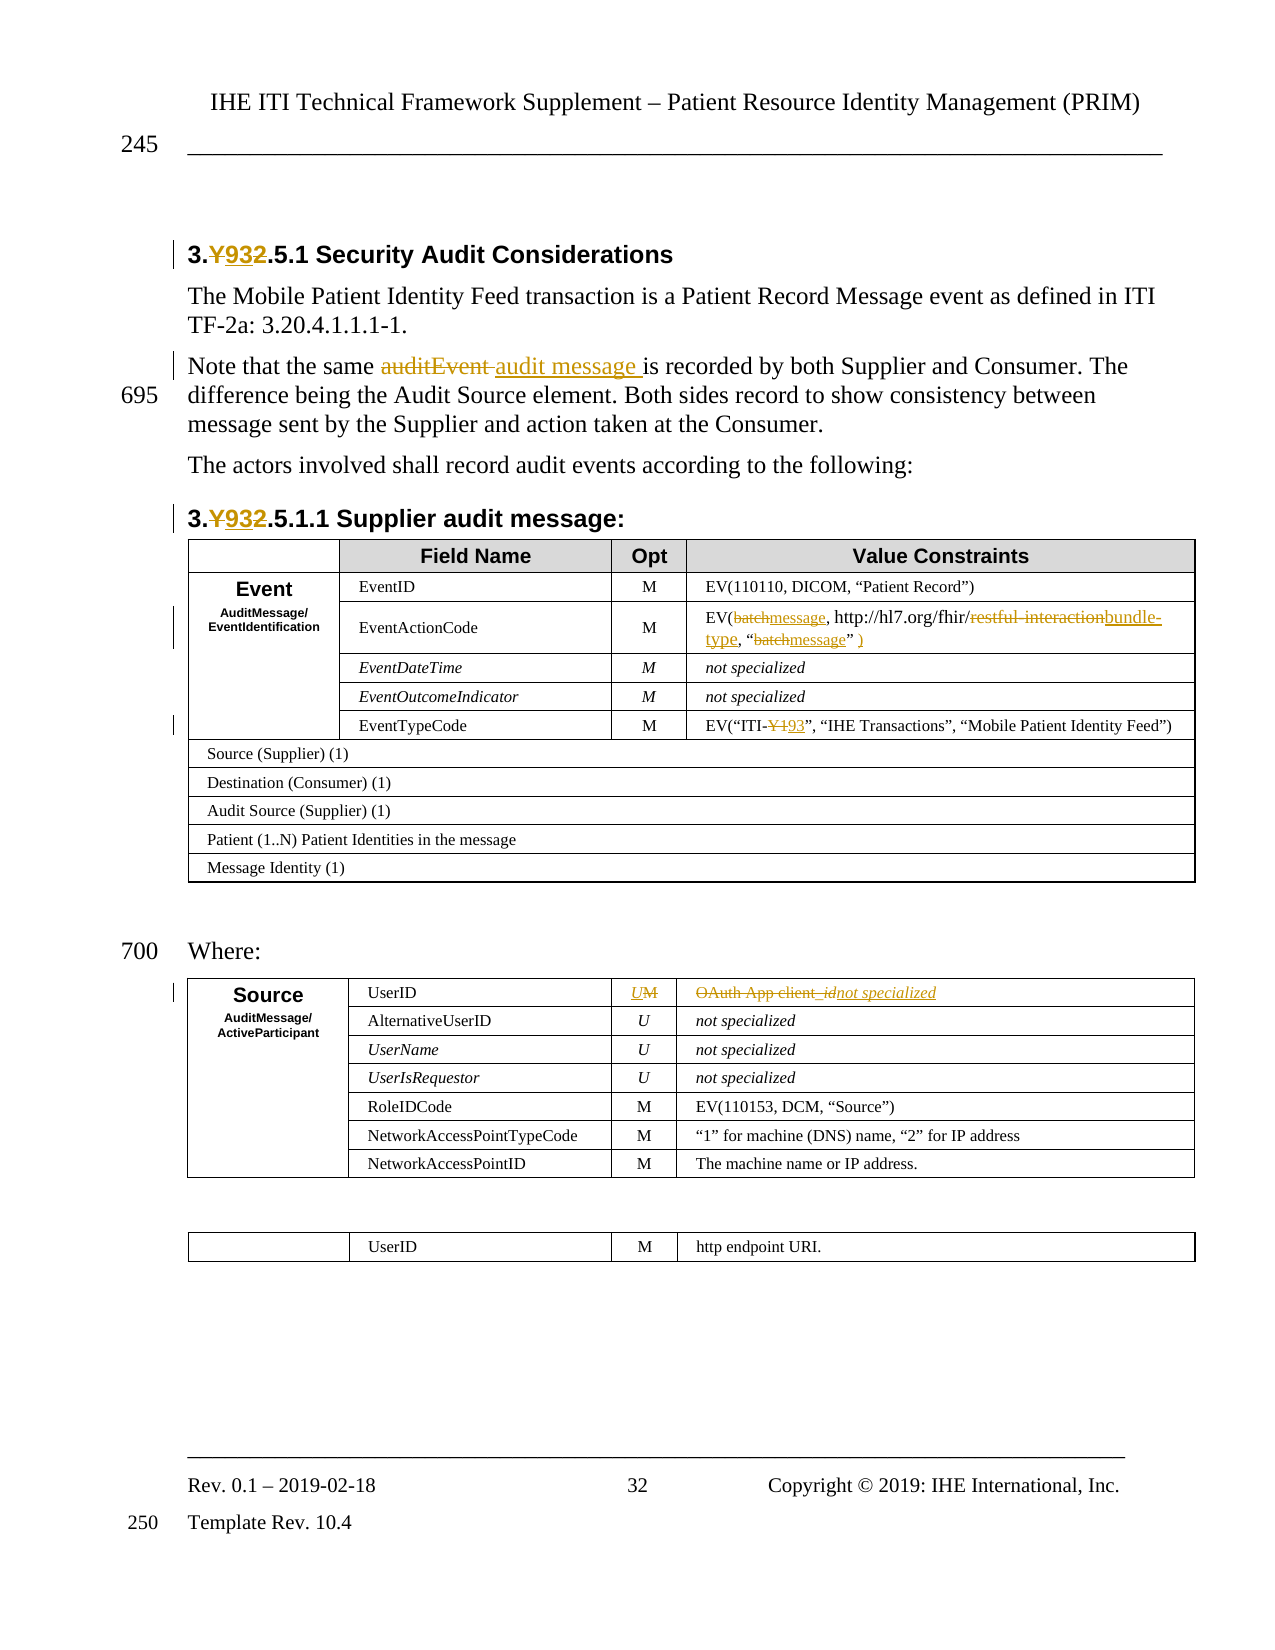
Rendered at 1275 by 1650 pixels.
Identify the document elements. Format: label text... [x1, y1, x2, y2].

table_cell U [612, 1007, 676, 1034]
table_header UserID [349, 979, 611, 1006]
table_cell M [612, 1121, 676, 1149]
table_cell EventTypeCode [340, 711, 611, 739]
table_cell M [612, 683, 686, 710]
text Where: [187, 936, 1162, 965]
table_cell Destination (Consumer) (1) [189, 768, 1194, 796]
table_cell EV(“ITI-”, “IHE Transactions”, “Mobile Patient Identity Feed”) [687, 711, 1194, 739]
table_cell “1” for machine (DNS) name, “2” for IP address [677, 1121, 1194, 1149]
table_cell not specialized [687, 654, 1194, 682]
table_header [612, 979, 676, 1006]
table_cell NetworkAccessPointID [349, 1150, 611, 1177]
text The Mobile Patient Identity Feed transaction is a Patient Record Message event as defined in ITI TF-2a: 3.20.4.1.1.1-1. [187, 281, 1162, 339]
table_cell M [612, 602, 686, 653]
table_cell NetworkAccessPointTypeCode [349, 1121, 611, 1149]
table_header UserID [350, 1233, 611, 1261]
table_cell RoleIDCode [349, 1093, 611, 1120]
table_cell AlternativeUserID [349, 1007, 611, 1034]
table_cell UserName [349, 1036, 611, 1063]
table_header [189, 540, 339, 572]
table_cell U [612, 1064, 676, 1092]
table_cell EV(110153, DCM, “Source”) [677, 1093, 1194, 1120]
table_cell UserIsRequestor [349, 1064, 611, 1092]
table_cell EventOutcomeIndicator [340, 683, 611, 710]
table_header Value Constraints [687, 540, 1194, 572]
table_header http endpoint URI. [678, 1233, 1194, 1261]
table_cell not specialized [677, 1064, 1194, 1092]
table_cell M [612, 573, 686, 601]
table_cell EV(, http://hl7.org/fhir/, “” [687, 602, 1194, 653]
subtitle 3..5.1 Security Audit Considerations [187, 240, 1162, 269]
table_cell M [612, 1093, 676, 1120]
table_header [189, 1233, 349, 1261]
table_cell EventDateTime [340, 654, 611, 682]
table_cell not specialized [687, 683, 1194, 710]
table_cell Source (Supplier) (1) [189, 740, 1194, 767]
subtitle 3..5.1.1 Supplier audit message: [187, 504, 1162, 532]
table_cell EventActionCode [340, 602, 611, 653]
text Note that the same is recorded by both Supplier and Consumer. The difference being the Audit Source element. Both sides record to show consistency between message sent by the Supplier and action taken at the Consumer. [187, 351, 1162, 437]
table_cell Event AuditMessage/ EventIdentification [189, 573, 339, 739]
table_cell EventID [340, 573, 611, 601]
table_cell The machine name or IP address. [677, 1150, 1194, 1177]
text The actors involved shall record audit events according to the following: [187, 450, 1162, 479]
table_header [677, 979, 1194, 1006]
table_cell EV(110110, DICOM, “Patient Record”) [687, 573, 1194, 601]
table_cell M [612, 711, 686, 739]
table_cell U [612, 1036, 676, 1063]
table_cell Audit Source (Supplier) (1) [189, 797, 1194, 824]
table_header Opt [612, 540, 686, 572]
table_cell Patient (1..N) Patient Identities in the message [189, 825, 1194, 853]
table_cell M [612, 1150, 676, 1177]
table_header Field Name [340, 540, 611, 572]
table_cell Message Identity (1) [189, 854, 1194, 881]
table_header M [612, 1233, 677, 1261]
table_header Source AuditMessage/ ActiveParticipant [188, 979, 348, 1177]
table_cell M [612, 654, 686, 682]
table_cell not specialized [677, 1036, 1194, 1063]
table_cell not specialized [677, 1007, 1194, 1034]
